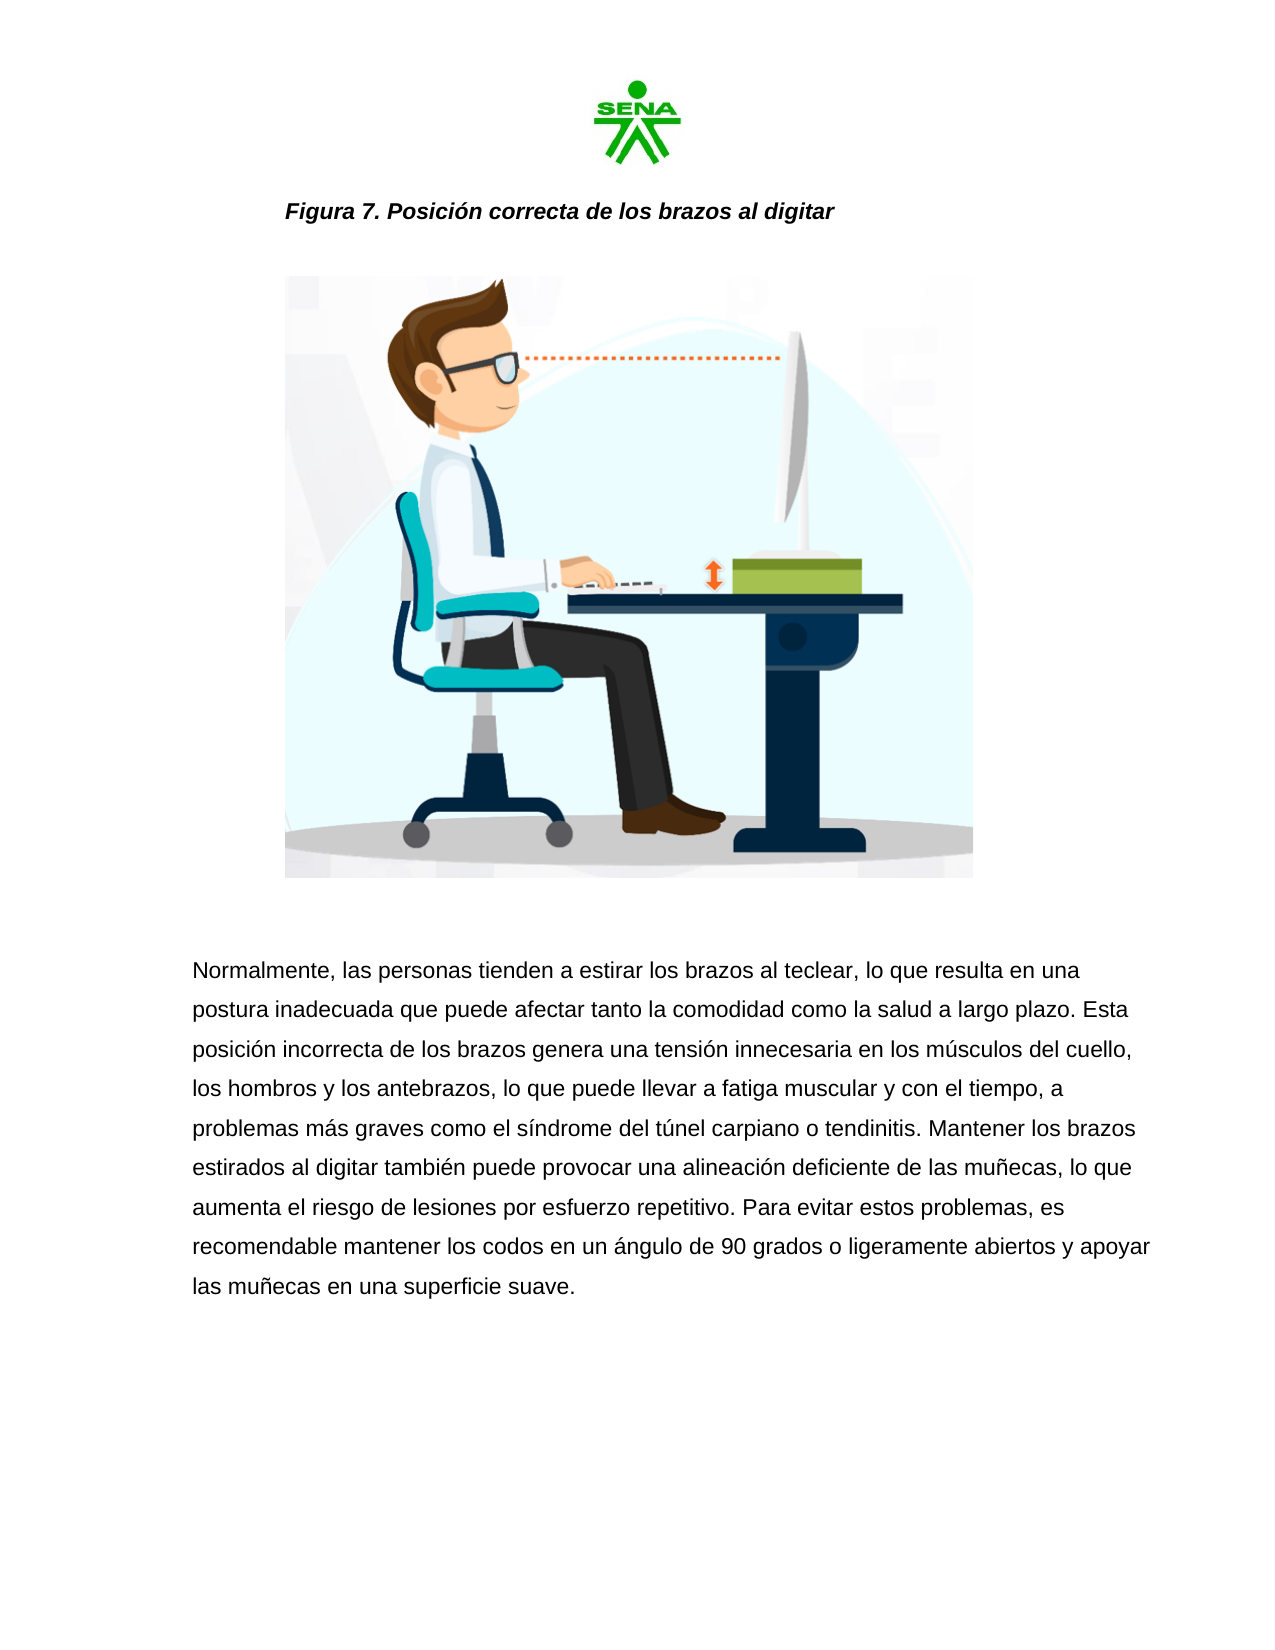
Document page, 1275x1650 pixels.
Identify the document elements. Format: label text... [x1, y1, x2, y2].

text Figura 7. Posición correcta de los brazos al digitar [285, 198, 1073, 224]
picture [285, 276, 974, 878]
picture [588, 75, 687, 172]
text Normalmente, las personas tienden a estirar los brazos al teclear, lo que resulta en una postura inadecuada que puede afectar tanto la comodidad como la salud a largo plazo. Esta posición incorrecta de los brazos genera una tensión innecesaria en los músculos del cuello, los hombros y los antebrazos, lo que puede llevar a fatiga muscular y con el tiempo, a problemas más graves como el síndrome del túnel carpiano o tendinitis. Mantener los brazos estirados al digitar también puede provocar una alineación deficiente de las muñecas, lo que aumenta el riesgo de lesiones por esfuerzo repetitivo. Para evitar estos problemas, es recomendable mantener los codos en un ángulo de 90 grados o ligeramente abiertos y apoyar las muñecas en una superficie suave. [192, 957, 1157, 1299]
